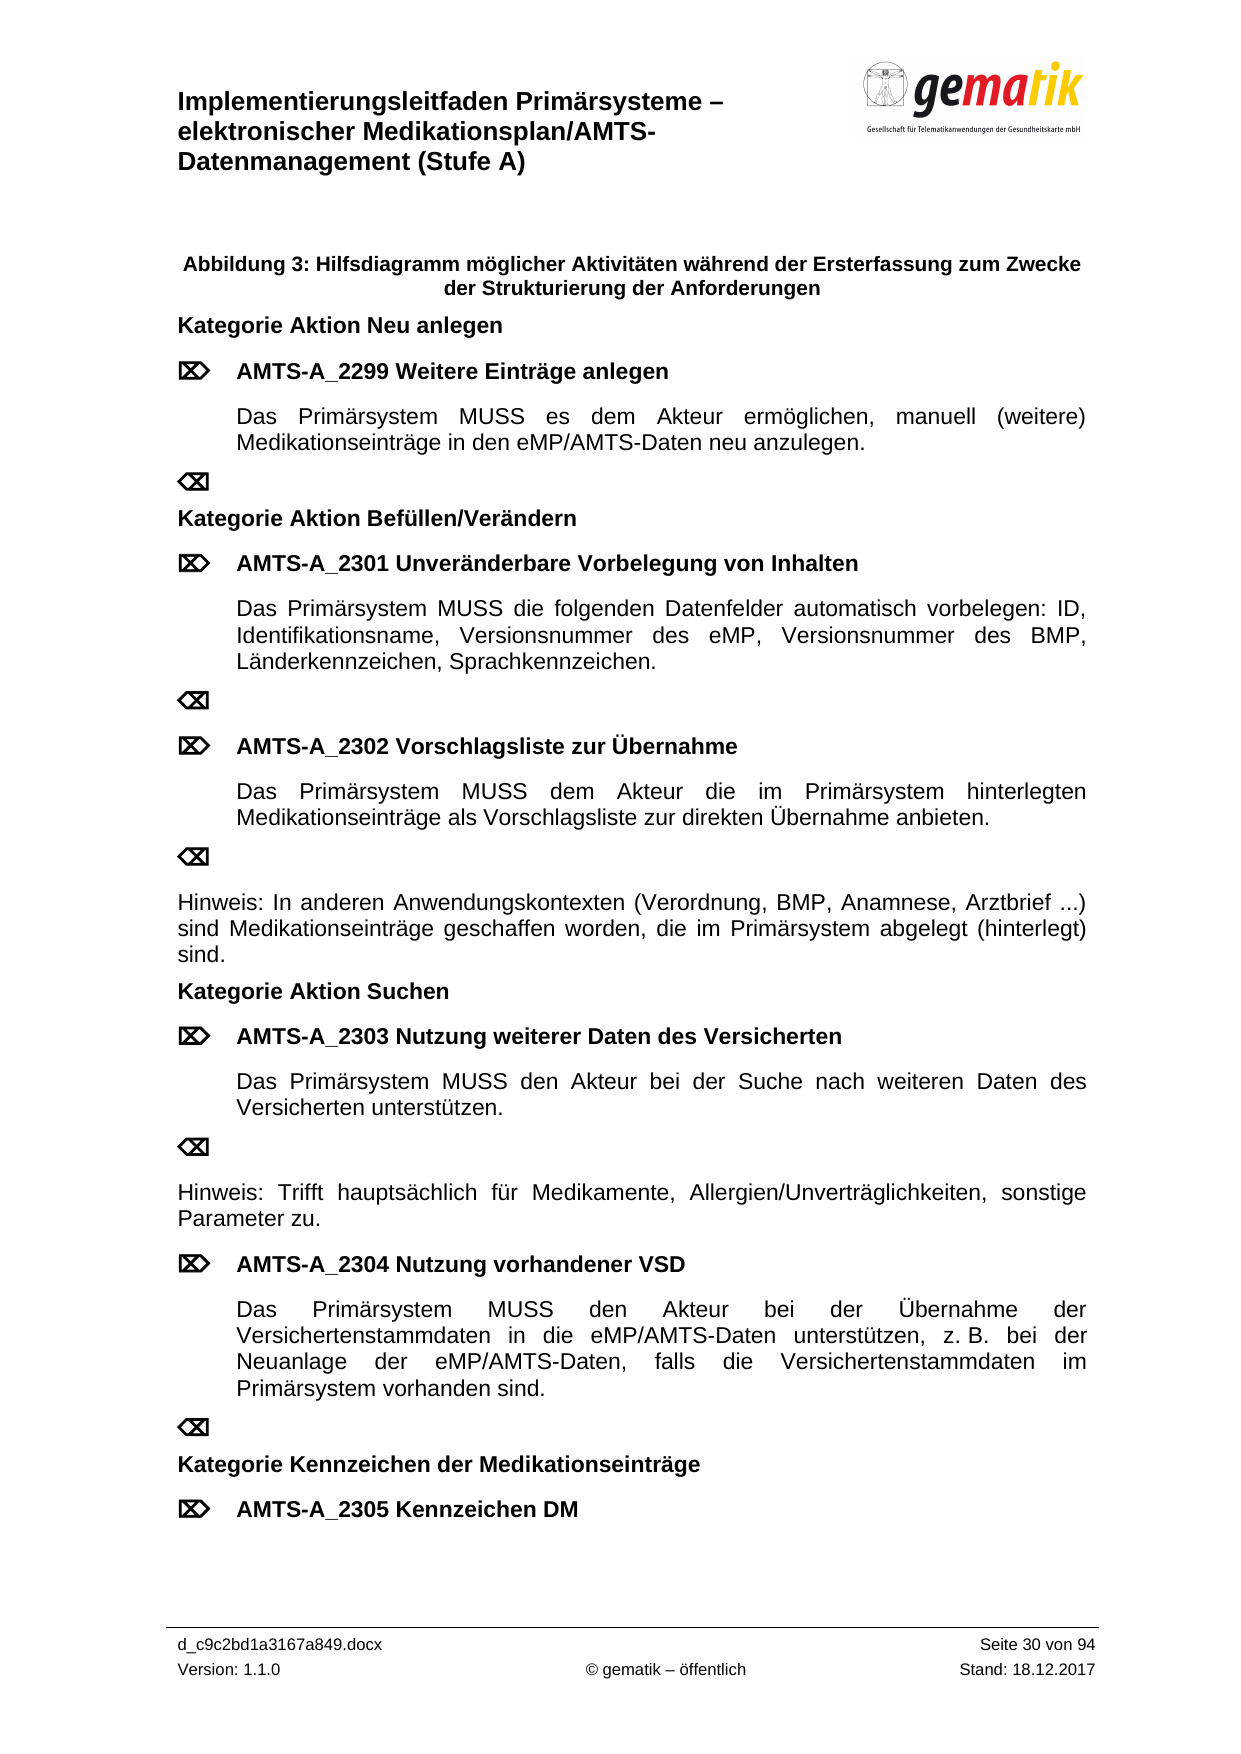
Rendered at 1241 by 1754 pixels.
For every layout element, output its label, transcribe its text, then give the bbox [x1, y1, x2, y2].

text AMTS-A_2305 Kennzeichen DM [177, 1496, 1087, 1522]
text Das Primärsystem MUSS die folgenden Datenfelder automatisch vorbelegen: ID, Identifikationsname, Versionsnummer des eMP, Versionsnummer des BMP, Länderkennzeichen, Sprachkennzeichen. [236, 595, 1087, 674]
text AMTS-A_2304 Nutzung vorhandener VSD [177, 1251, 1087, 1277]
text AMTS-A_2302 Vorschlagsliste zur Übernahme [177, 733, 1087, 759]
text Kategorie Aktion Neu anlegen [177, 312, 1087, 339]
text Das Primärsystem MUSS es dem Akteur ermöglichen, manuell (weitere) Medikationseinträge in den eMP/AMTS-Daten neu anzulegen. [236, 403, 1087, 455]
text AMTS-A_2299 Weitere Einträge anlegen [177, 358, 1087, 384]
text Kategorie Aktion Befüllen/Verändern [177, 505, 1087, 531]
text Abbildung 3: Hilfsdiagramm möglicher Aktivitäten während der Ersterfassung zum Zwecke der Strukturierung der Anforderungen [177, 252, 1087, 300]
text Das Primärsystem MUSS dem Akteur die im Primärsystem hinterlegten Medikationseinträge als Vorschlagsliste zur direkten Übernahme anbieten. [236, 778, 1087, 830]
text Hinweis: In anderen Anwendungskontexten (Verordnung, BMP, Anamnese, Arztbrief ...) sind Medikationseinträge geschaffen worden, die im Primärsystem abgelegt (hinterlegt) sind. [177, 889, 1087, 968]
text Hinweis: Trifft hauptsächlich für Medikamente, Allergien/Unverträglichkeiten, sonstige Parameter zu. [177, 1179, 1087, 1232]
text AMTS-A_2303 Nutzung weiterer Daten des Versicherten [177, 1023, 1087, 1049]
text Das Primärsystem MUSS den Akteur bei der Suche nach weiteren Daten des Versicherten unterstützen. [236, 1068, 1087, 1121]
text Kategorie Aktion Suchen [177, 978, 1087, 1004]
text AMTS-A_2301 Unveränderbare Vorbelegung von Inhalten [177, 550, 1087, 576]
picture [854, 56, 1086, 143]
text Kategorie Kennzeichen der Medikationseinträge [177, 1451, 1087, 1477]
text Das Primärsystem MUSS den Akteur bei der Übernahme der Versichertenstammdaten in die eMP/AMTS-Daten unterstützen, z. B. bei der Neuanlage der eMP/AMTS-Daten, falls die Versichertenstammdaten im Primärsystem vorhanden sind. [236, 1296, 1087, 1401]
